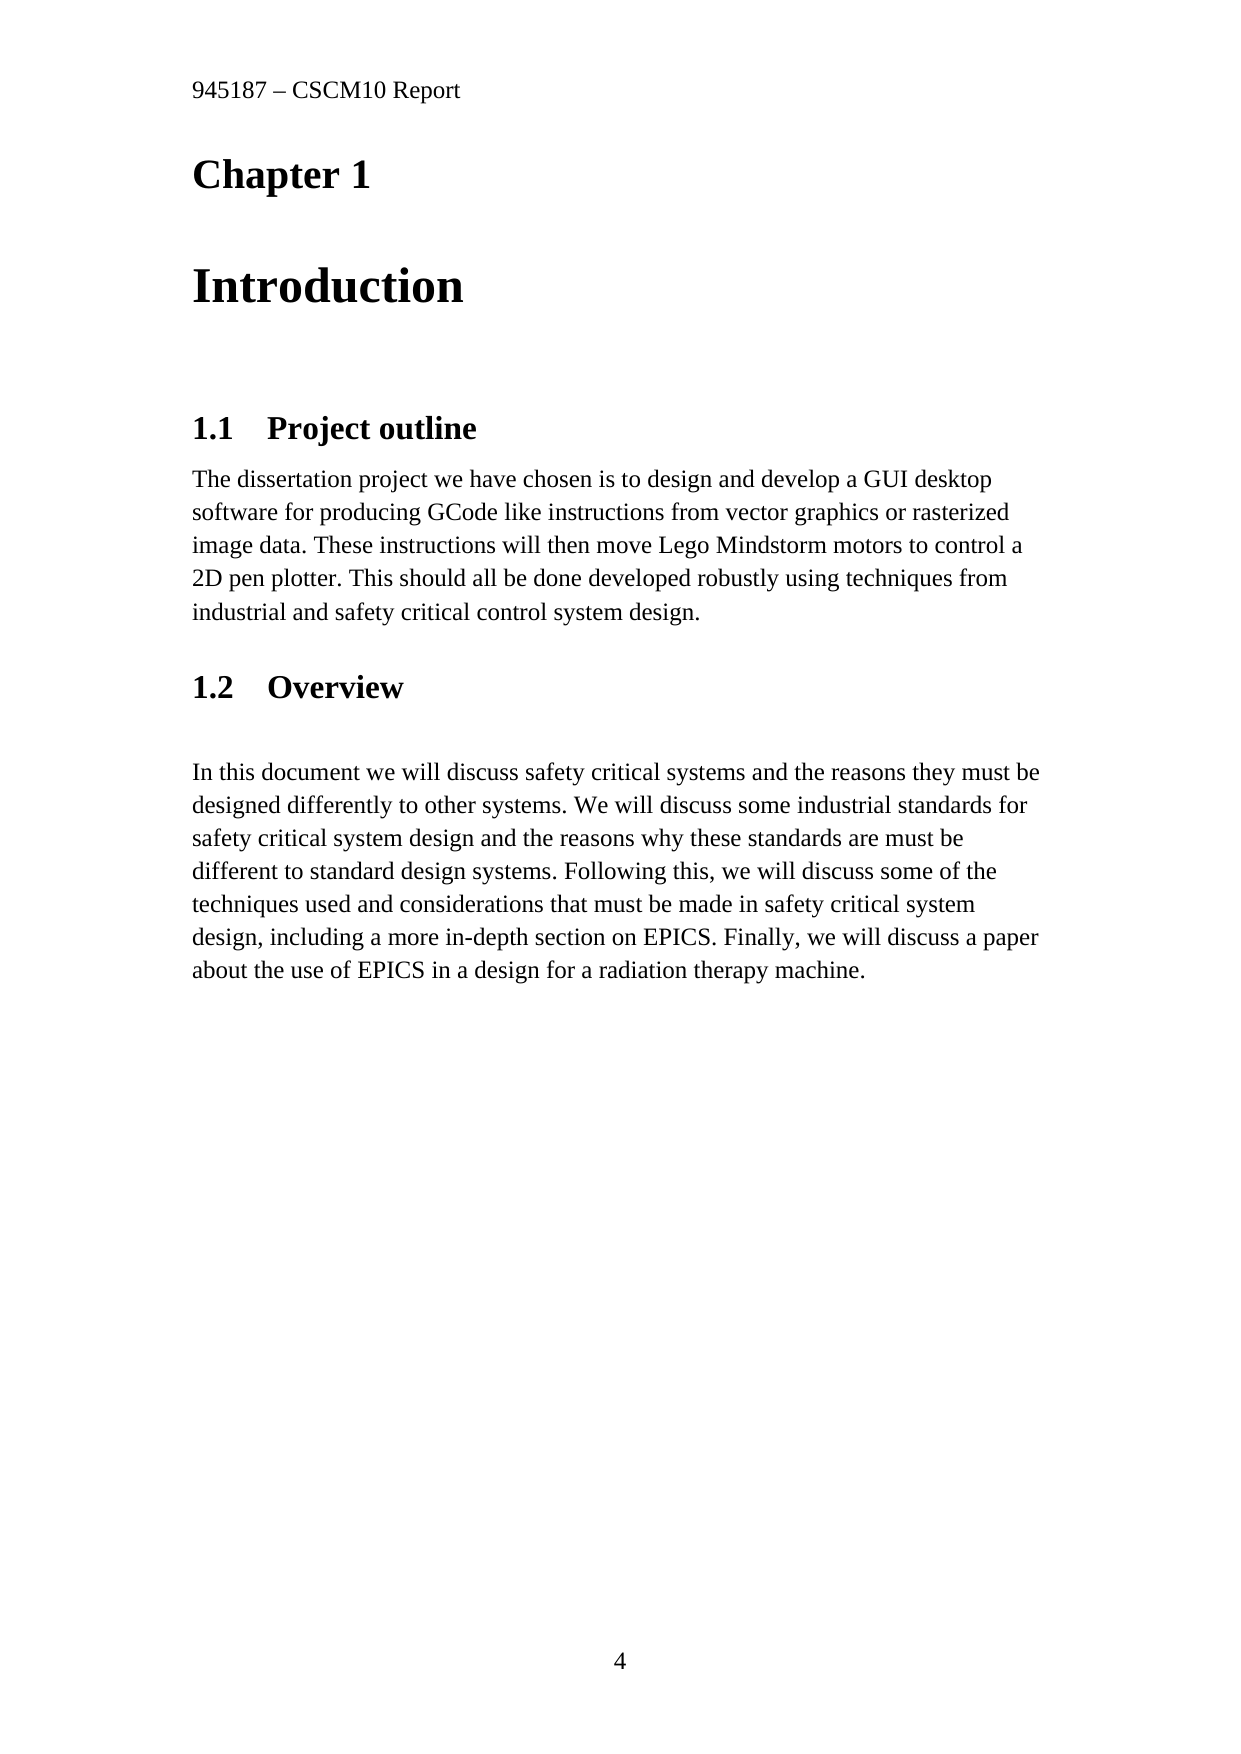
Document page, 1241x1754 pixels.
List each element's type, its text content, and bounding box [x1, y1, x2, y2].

text The dissertation project we have chosen is to design and develop a GUI desktop software for producing GCode like instructions from vector graphics or rasterized image data. These instructions will then move Lego Mindstorm motors to control a 2D pen plotter. This should all be done developed robustly using techniques from industrial and safety critical control system design. [192, 464, 1048, 625]
subtitle Overview [192, 667, 1048, 705]
subtitle 1.1 Project outline [192, 408, 1048, 446]
subtitle Chapter 1 Introduction [192, 150, 1048, 313]
text In this document we will discuss safety critical systems and the reasons they must be designed differently to other systems. We will discuss some industrial standards for safety critical system design and the reasons why these standards are must be different to standard design systems. Following this, we will discuss some of the techniques used and considerations that must be made in safety critical system design, including a more in-depth section on EPICS. Finally, we will discuss a paper about the use of EPICS in a design for a radiation therapy machine. [192, 757, 1048, 983]
